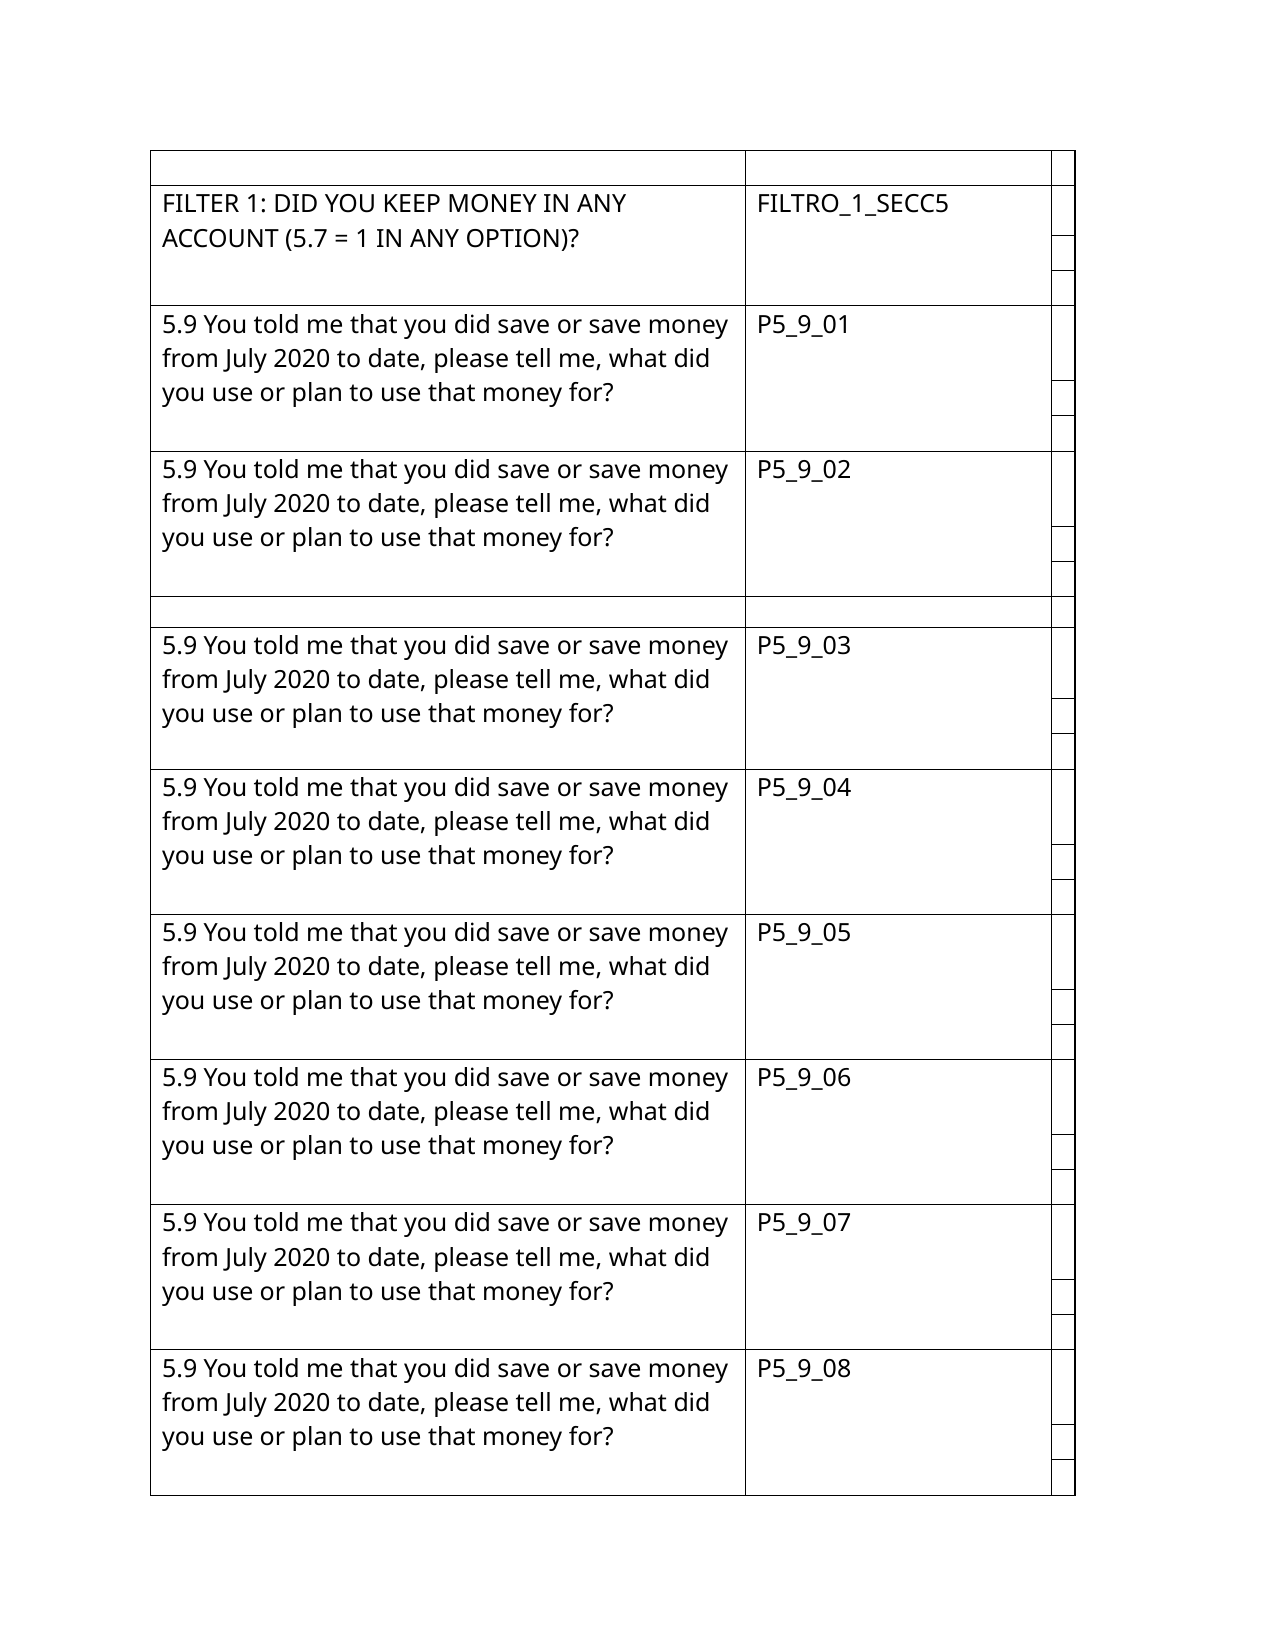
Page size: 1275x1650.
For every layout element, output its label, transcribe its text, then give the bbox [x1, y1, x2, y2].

table_cell [1052, 527, 1074, 561]
table_cell [1052, 1135, 1074, 1169]
table_cell [1052, 186, 1074, 235]
table_cell P5_9_07 [746, 1205, 1051, 1349]
table_cell [1052, 151, 1074, 185]
table_cell [1052, 597, 1074, 627]
table_cell 5.9 You told me that you did save or save money from July 2020 to date, please tell me, what did you use or plan to use that money for? [151, 452, 745, 596]
table_cell [1052, 915, 1074, 989]
table_cell P5_9_06 [746, 1060, 1051, 1204]
table_cell [1052, 734, 1074, 768]
table_cell [1052, 236, 1074, 270]
table_cell [1052, 1315, 1074, 1349]
table_cell [1052, 880, 1074, 914]
table_cell [1052, 1025, 1074, 1059]
table_cell P5_9_08 [746, 1350, 1051, 1494]
table_cell [1052, 416, 1074, 451]
table_cell [151, 597, 745, 627]
table_cell [1052, 452, 1074, 526]
table_cell [1052, 1425, 1074, 1459]
table_cell [1052, 562, 1074, 596]
table_cell FILTER 1: DID YOU KEEP MONEY IN ANY ACCOUNT (5.7 = 1 IN ANY OPTION)? [151, 186, 745, 305]
table_cell P5_9_04 [746, 770, 1051, 914]
table_cell [746, 597, 1051, 627]
table_cell P5_9_03 [746, 628, 1051, 768]
table_cell P5_9_05 [746, 915, 1051, 1059]
table_cell [1052, 1170, 1074, 1204]
table_cell 5.9 You told me that you did save or save money from July 2020 to date, please tell me, what did you use or plan to use that money for? [151, 770, 745, 914]
table_cell [1052, 1350, 1074, 1424]
table_cell [1052, 699, 1074, 733]
table_cell [1052, 271, 1074, 305]
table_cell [151, 1205, 745, 1349]
table_cell P5_9_02 [746, 452, 1051, 596]
table_cell 5.9 You told me that you did save or save money from July 2020 to date, please tell me, what did you use or plan to use that money for? [151, 1060, 745, 1204]
table_cell [1052, 990, 1074, 1024]
table_cell [1052, 845, 1074, 878]
table_cell FILTRO_1_SECC5 [746, 186, 1051, 305]
table_cell [1052, 1280, 1074, 1314]
table_cell P5_9_01 [746, 306, 1051, 451]
table_cell [1052, 381, 1074, 415]
table_cell [1052, 1460, 1074, 1494]
table_cell [1052, 770, 1074, 843]
table_cell 5.9 You told me that you did save or save money from July 2020 to date, please tell me, what did you use or plan to use that money for? [151, 628, 745, 768]
table_cell [1052, 306, 1074, 380]
table_cell [1052, 1060, 1074, 1134]
table_cell [1052, 1205, 1074, 1279]
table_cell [151, 1350, 745, 1494]
table_cell [1052, 628, 1074, 698]
table_cell 5.9 You told me that you did save or save money from July 2020 to date, please tell me, what did you use or plan to use that money for? [151, 306, 745, 451]
table_cell 5.9 You told me that you did save or save money from July 2020 to date, please tell me, what did you use or plan to use that money for? [151, 915, 745, 1059]
